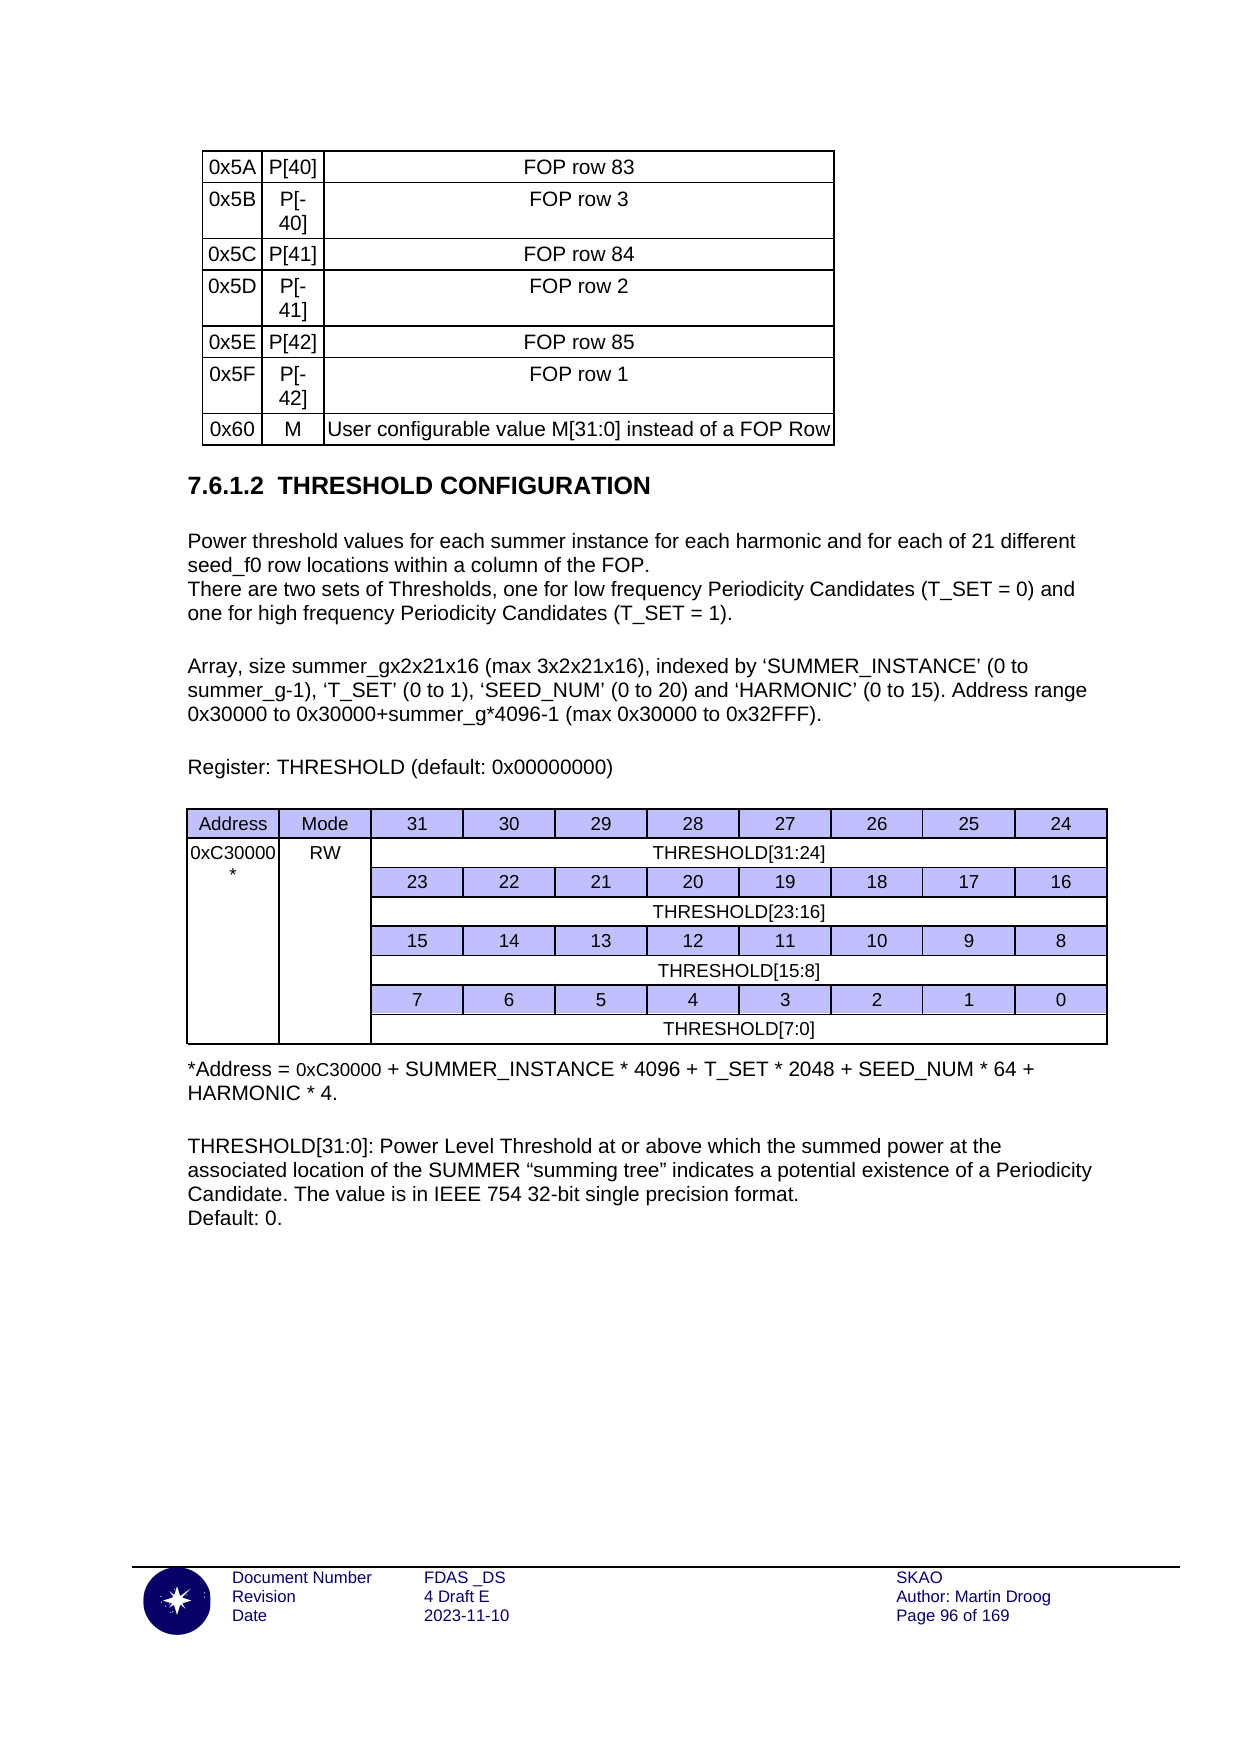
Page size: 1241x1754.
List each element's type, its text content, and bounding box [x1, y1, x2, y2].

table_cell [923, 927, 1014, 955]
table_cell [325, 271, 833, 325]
text *Address = 0xC30000 + SUMMER_INSTANCE * 4096 + T_SET * 2048 + SEED_NUM * 64 + HARMONIC * 4. [187, 1057, 1107, 1105]
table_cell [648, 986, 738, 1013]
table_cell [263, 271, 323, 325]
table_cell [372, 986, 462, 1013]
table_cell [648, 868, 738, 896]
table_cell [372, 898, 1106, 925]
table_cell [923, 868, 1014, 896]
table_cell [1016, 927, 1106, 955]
text THRESHOLD[31:0]: Power Level Threshold at or above which the summed power at the associated location of the SUMMER “summing tree” indicates a potential existence of a Periodicity Candidate. The value is in IEEE 754 32-bit single precision format. Default: 0. [187, 1134, 1107, 1230]
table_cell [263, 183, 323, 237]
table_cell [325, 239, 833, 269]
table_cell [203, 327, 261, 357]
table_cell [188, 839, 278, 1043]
text Array, size summer_gx2x21x16 (max 3x2x21x16), indexed by ‘SUMMER_INSTANCE’ (0 to summer_g-1), ‘T_SET’ (0 to 1), ‘SEED_NUM’ (0 to 20) and ‘HARMONIC’ (0 to 15). Address range 0x30000 to 0x30000+summer_g*4096-1 (max 0x30000 to 0x32FFF). [187, 654, 1107, 726]
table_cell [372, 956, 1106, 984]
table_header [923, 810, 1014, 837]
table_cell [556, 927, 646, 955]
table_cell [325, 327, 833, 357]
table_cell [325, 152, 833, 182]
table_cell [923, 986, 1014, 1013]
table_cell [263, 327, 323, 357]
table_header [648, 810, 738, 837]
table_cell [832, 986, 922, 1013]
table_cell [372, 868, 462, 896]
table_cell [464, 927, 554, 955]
text Register: THRESHOLD (default: 0x00000000) [187, 755, 1107, 779]
text Power threshold values for each summer instance for each harmonic and for each of 21 different seed_f0 row locations within a column of the FOP. There are two sets of Thresholds, one for low frequency Periodicity Candidates (T_SET = 0) and one for high frequency Periodicity Candidates (T_SET = 1). [187, 529, 1107, 624]
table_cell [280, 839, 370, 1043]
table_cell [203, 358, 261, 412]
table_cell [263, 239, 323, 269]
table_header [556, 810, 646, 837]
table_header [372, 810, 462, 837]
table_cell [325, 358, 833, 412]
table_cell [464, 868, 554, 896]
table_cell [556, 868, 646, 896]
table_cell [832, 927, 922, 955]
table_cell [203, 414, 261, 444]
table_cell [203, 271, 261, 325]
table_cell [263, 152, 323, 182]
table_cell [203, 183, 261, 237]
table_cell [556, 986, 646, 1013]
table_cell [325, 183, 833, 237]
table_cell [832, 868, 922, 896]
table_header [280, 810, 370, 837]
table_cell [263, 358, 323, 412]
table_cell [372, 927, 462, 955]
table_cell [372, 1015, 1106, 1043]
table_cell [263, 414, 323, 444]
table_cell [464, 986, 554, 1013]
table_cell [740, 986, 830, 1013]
subtitle THRESHOLD CONFIGURATION [187, 471, 1107, 499]
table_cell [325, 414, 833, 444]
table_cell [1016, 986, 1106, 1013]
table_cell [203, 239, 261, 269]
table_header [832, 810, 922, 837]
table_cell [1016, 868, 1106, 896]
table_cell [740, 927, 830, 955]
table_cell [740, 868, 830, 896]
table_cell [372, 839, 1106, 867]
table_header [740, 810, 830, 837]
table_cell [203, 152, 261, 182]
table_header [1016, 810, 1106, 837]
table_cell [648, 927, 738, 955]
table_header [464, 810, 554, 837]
picture [143, 1567, 211, 1635]
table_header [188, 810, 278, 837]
